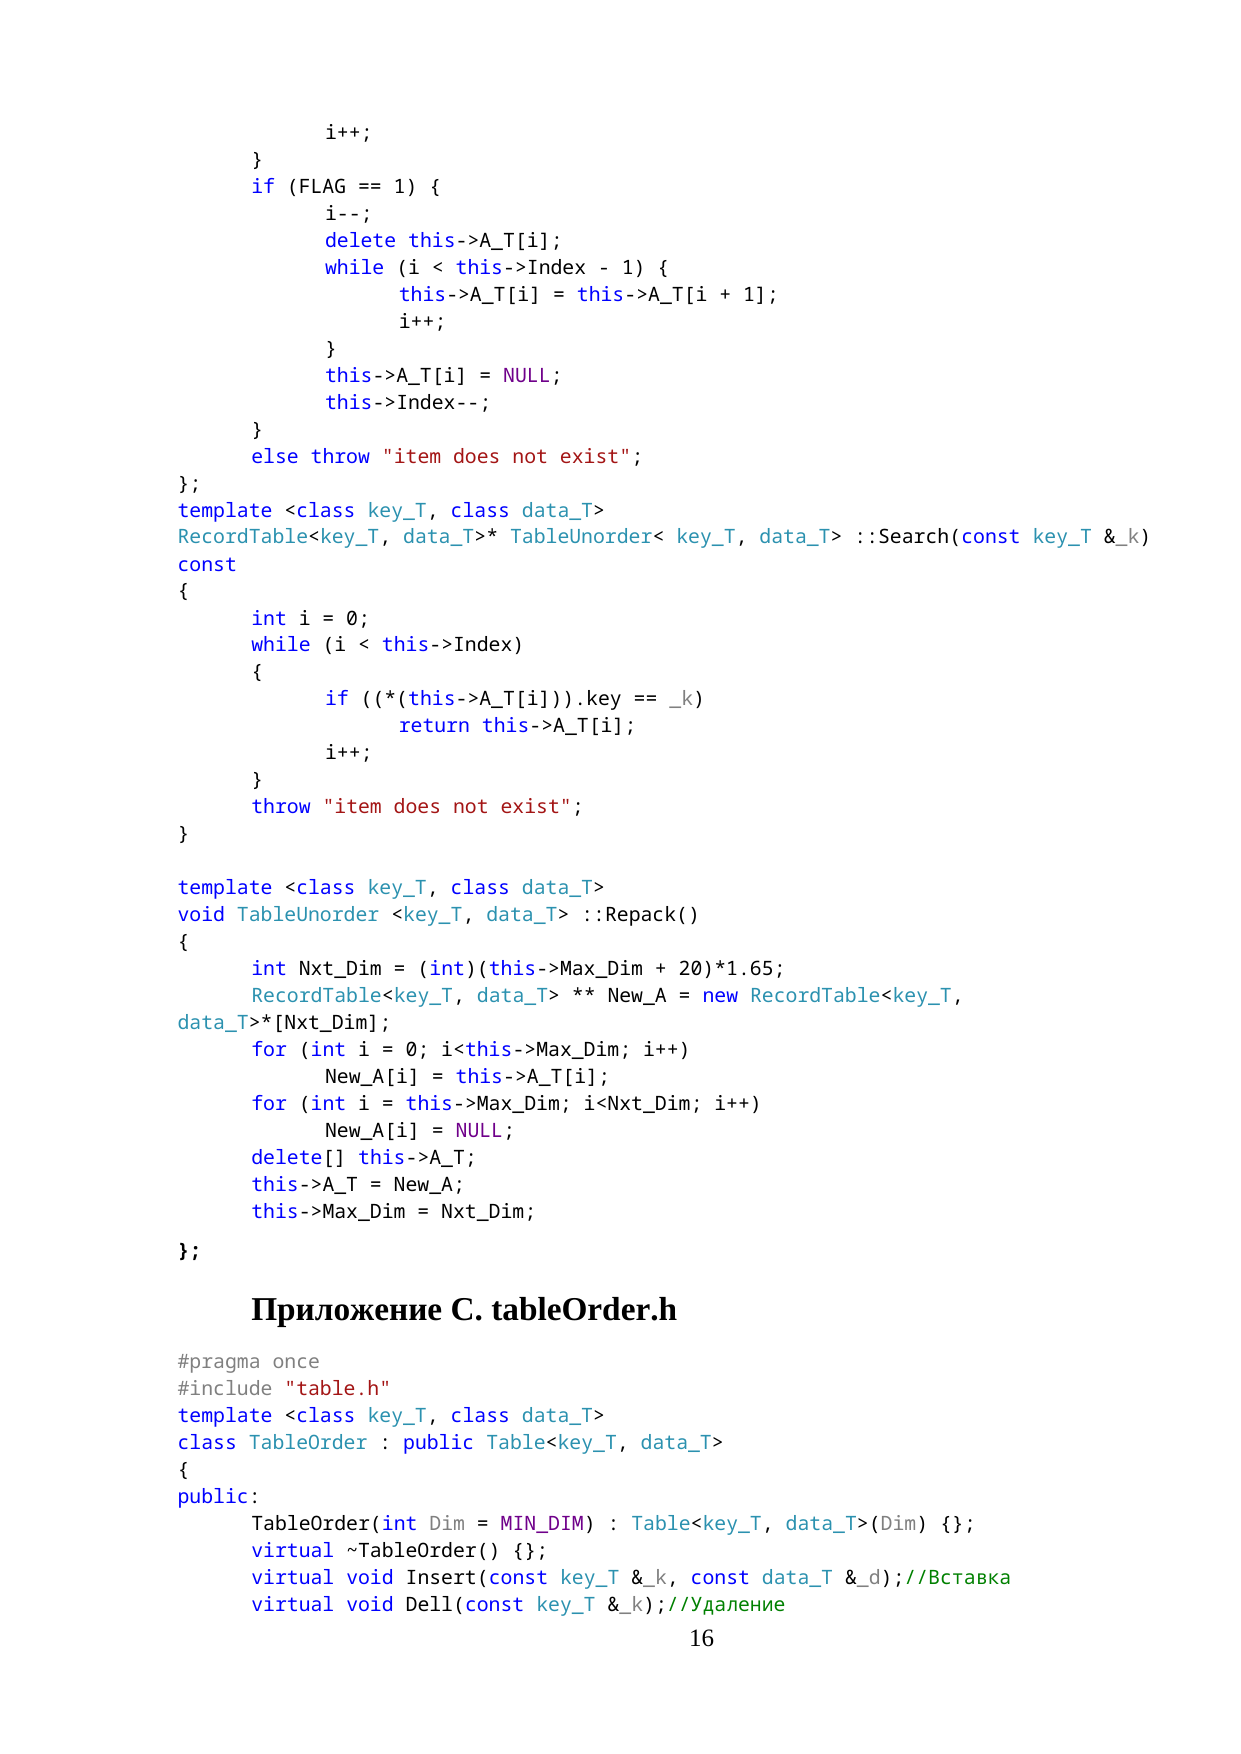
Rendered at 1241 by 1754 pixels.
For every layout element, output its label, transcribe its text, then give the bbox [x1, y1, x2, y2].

text delete[] this->A_T; [177, 1143, 1152, 1170]
subtitle }; [177, 1237, 1152, 1264]
text } [177, 145, 1152, 172]
text this->Max_Dim = Nxt_Dim; [177, 1197, 1152, 1224]
text if ((*(this->A_T[i])).key == _k) [177, 685, 1152, 712]
subtitle Приложение C. tableOrder.h [177, 1290, 1152, 1328]
text template <class key_T, class data_T> [177, 873, 1152, 901]
text } [177, 766, 1152, 793]
text while (i < this->Index - 1) { [177, 253, 1152, 280]
text int i = 0; [177, 604, 1152, 631]
text RecordTable<key_T, data_T> ** New_A = new RecordTable<key_T, data_T>*[Nxt_Dim]; [177, 981, 1152, 1035]
text template <class key_T, class data_T> [177, 496, 1152, 523]
text i++; [177, 307, 1152, 334]
text virtual void Insert(const key_T &_k, const data_T &_d);//Вставка [177, 1563, 1152, 1590]
text } [177, 819, 1152, 847]
text { [177, 577, 1152, 604]
text i--; [177, 199, 1152, 226]
text { [177, 1455, 1152, 1482]
text this->A_T = New_A; [177, 1170, 1152, 1197]
text TableOrder(int Dim = MIN_DIM) : Table<key_T, data_T>(Dim) {}; [177, 1509, 1152, 1536]
text virtual ~TableOrder() {}; [177, 1536, 1152, 1563]
text { [177, 658, 1152, 685]
text i++; [177, 118, 1152, 145]
text int Nxt_Dim = (int)(this->Max_Dim + 20)*1.65; [177, 954, 1152, 981]
text New_A[i] = this->A_T[i]; [177, 1062, 1152, 1089]
text this->A_T[i] = this->A_T[i + 1]; [177, 280, 1152, 307]
text template <class key_T, class data_T> [177, 1401, 1152, 1428]
text else throw "item does not exist"; [177, 442, 1152, 469]
text for (int i = this->Max_Dim; i<Nxt_Dim; i++) [177, 1089, 1152, 1116]
text RecordTable<key_T, data_T>* TableUnorder< key_T, data_T> ::Search(const key_T &_k) const [177, 523, 1152, 577]
text New_A[i] = NULL; [177, 1116, 1152, 1143]
text class TableOrder : public Table<key_T, data_T> [177, 1428, 1152, 1455]
text while (i < this->Index) [177, 631, 1152, 658]
text } [177, 334, 1152, 361]
text virtual void Dell(const key_T &_k);//Удаление [177, 1590, 1152, 1617]
text } [177, 415, 1152, 442]
text delete this->A_T[i]; [177, 226, 1152, 253]
text return this->A_T[i]; [177, 712, 1152, 739]
text this->Index--; [177, 388, 1152, 415]
text }; [177, 469, 1152, 496]
text for (int i = 0; i<this->Max_Dim; i++) [177, 1035, 1152, 1062]
text #include "table.h" [177, 1374, 1152, 1401]
text public: [177, 1482, 1152, 1509]
text { [177, 927, 1152, 954]
text #pragma once [177, 1347, 1152, 1374]
text this->A_T[i] = NULL; [177, 361, 1152, 388]
text throw "item does not exist"; [177, 793, 1152, 819]
text if (FLAG == 1) { [177, 172, 1152, 199]
text i++; [177, 739, 1152, 766]
text void TableUnorder <key_T, data_T> ::Repack() [177, 901, 1152, 927]
